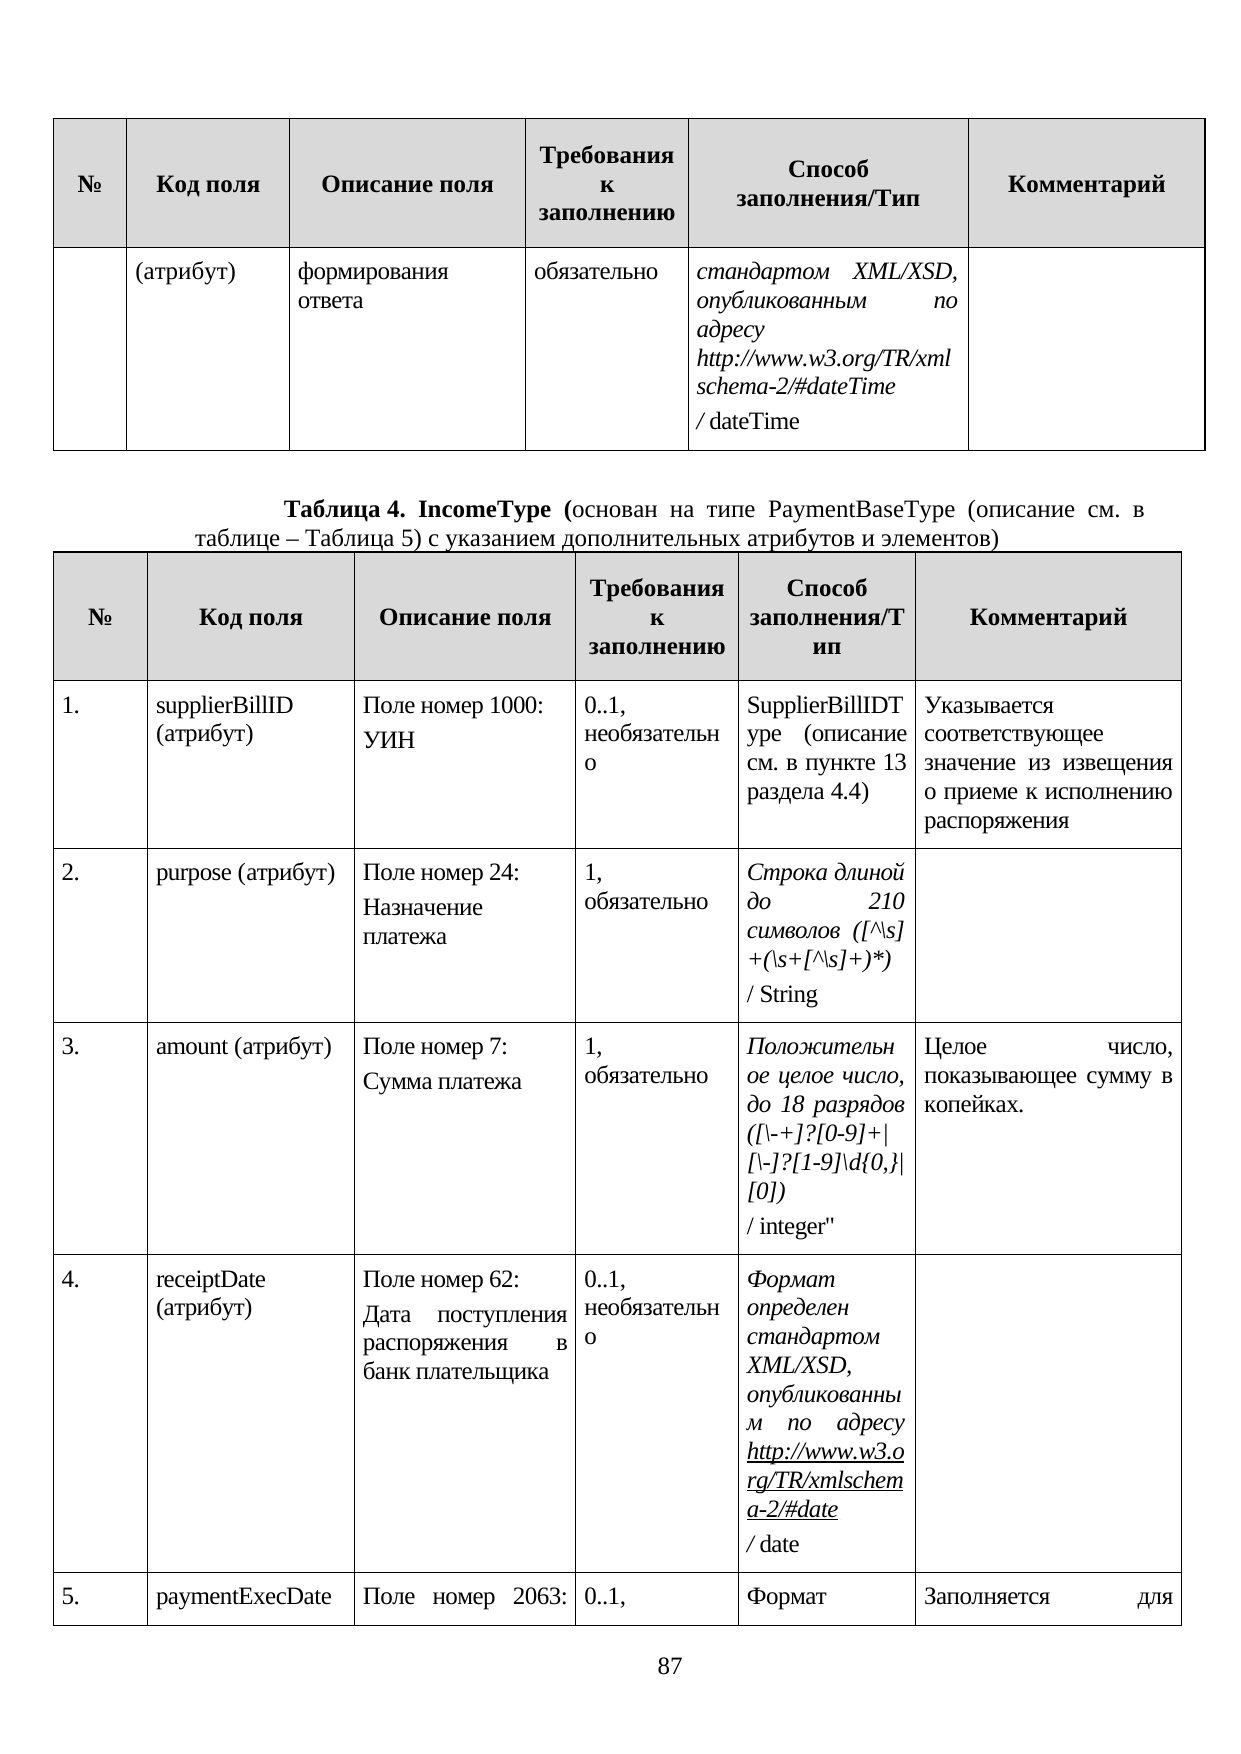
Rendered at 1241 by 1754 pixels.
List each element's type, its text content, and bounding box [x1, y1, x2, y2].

table_cell [54, 1255, 147, 1572]
table_header Комментарий [969, 119, 1204, 247]
table_header Способ заполнения/Тип [689, 119, 968, 247]
table_cell Поле номер 1000: УИН [355, 681, 575, 848]
table_cell [54, 681, 147, 848]
table_cell paymentExecDate (атрибут) [148, 1573, 354, 1625]
table_cell 1, обязательно [576, 849, 738, 1022]
table_cell SupplierBillIDType (описание см. в пункте 13 раздела 4.4) [739, 681, 915, 848]
table_header № [54, 553, 147, 680]
table_header Комментарий [916, 553, 1181, 680]
table_cell supplierBillID (атрибут) [148, 681, 354, 848]
table_cell 1, обязательно [576, 1023, 738, 1254]
table_cell 0..1, необязательно [576, 681, 738, 848]
table_cell Дата и время формирования ответа [290, 248, 525, 450]
text Таблица 4. IncomeType (основан на типе PaymentBaseType (описание см. в таблице – Таблица 5) с указанием дополнительных атрибутов и элементов) [195, 494, 1145, 551]
table_cell [54, 248, 126, 450]
table_cell Целое число, показывающее сумму в копейках. [916, 1023, 1181, 1254]
table_cell Строка длиной до 210 символов ([^\s]+(\s+[^\s]+)*) / String [739, 849, 915, 1022]
table_cell Формат определен стандартом XML/XSD, опубликованным по адресу http://www.w3.org/TR/xmlschema-2/#date / date [739, 1255, 915, 1572]
table_cell 0..1, необязательно [576, 1573, 738, 1625]
table_header Описание поля [355, 553, 575, 680]
table_cell Поле номер 62: Дата поступления распоряжения в банк плательщика [355, 1255, 575, 1572]
table_cell purpose (атрибут) [148, 849, 354, 1022]
table_cell 0..1, необязательно [576, 1255, 738, 1572]
table_cell [54, 849, 147, 1022]
table_cell Положительное целое число, до 18 разрядов ([\-+]?[0-9]+| [\-]?[1-9]\d{0,}|[0]) / integer" [739, 1023, 915, 1254]
table_cell Поле номер 7: Сумма платежа [355, 1023, 575, 1254]
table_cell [916, 1573, 1181, 1625]
table_cell [916, 849, 1181, 1022]
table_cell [355, 1573, 575, 1625]
table_header Код поля [127, 119, 289, 247]
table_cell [689, 248, 968, 450]
table_cell 1, обязательно [526, 248, 688, 450]
table_cell [969, 248, 1204, 450]
table_cell [916, 1255, 1181, 1572]
table_cell amount (атрибут) [148, 1023, 354, 1254]
table_header Описание поля [290, 119, 525, 247]
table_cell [739, 1573, 915, 1625]
table_cell [54, 1023, 147, 1254]
table_cell timestamp (атрибут) [127, 248, 289, 450]
table_cell [54, 1573, 147, 1625]
table_header Требования к заполнению [576, 553, 738, 680]
table_header Требования к заполнению [526, 119, 688, 247]
table_header Способ заполнения/Тип [739, 553, 915, 680]
table_cell Поле номер 24: Назначение платежа [355, 849, 575, 1022]
table_header Код поля [148, 553, 354, 680]
table_cell receiptDate (атрибут) [148, 1255, 354, 1572]
table_cell Указывается соответствующее значение из извещения о приеме к исполнению распоряжения [916, 681, 1181, 848]
table_header № [54, 119, 126, 247]
